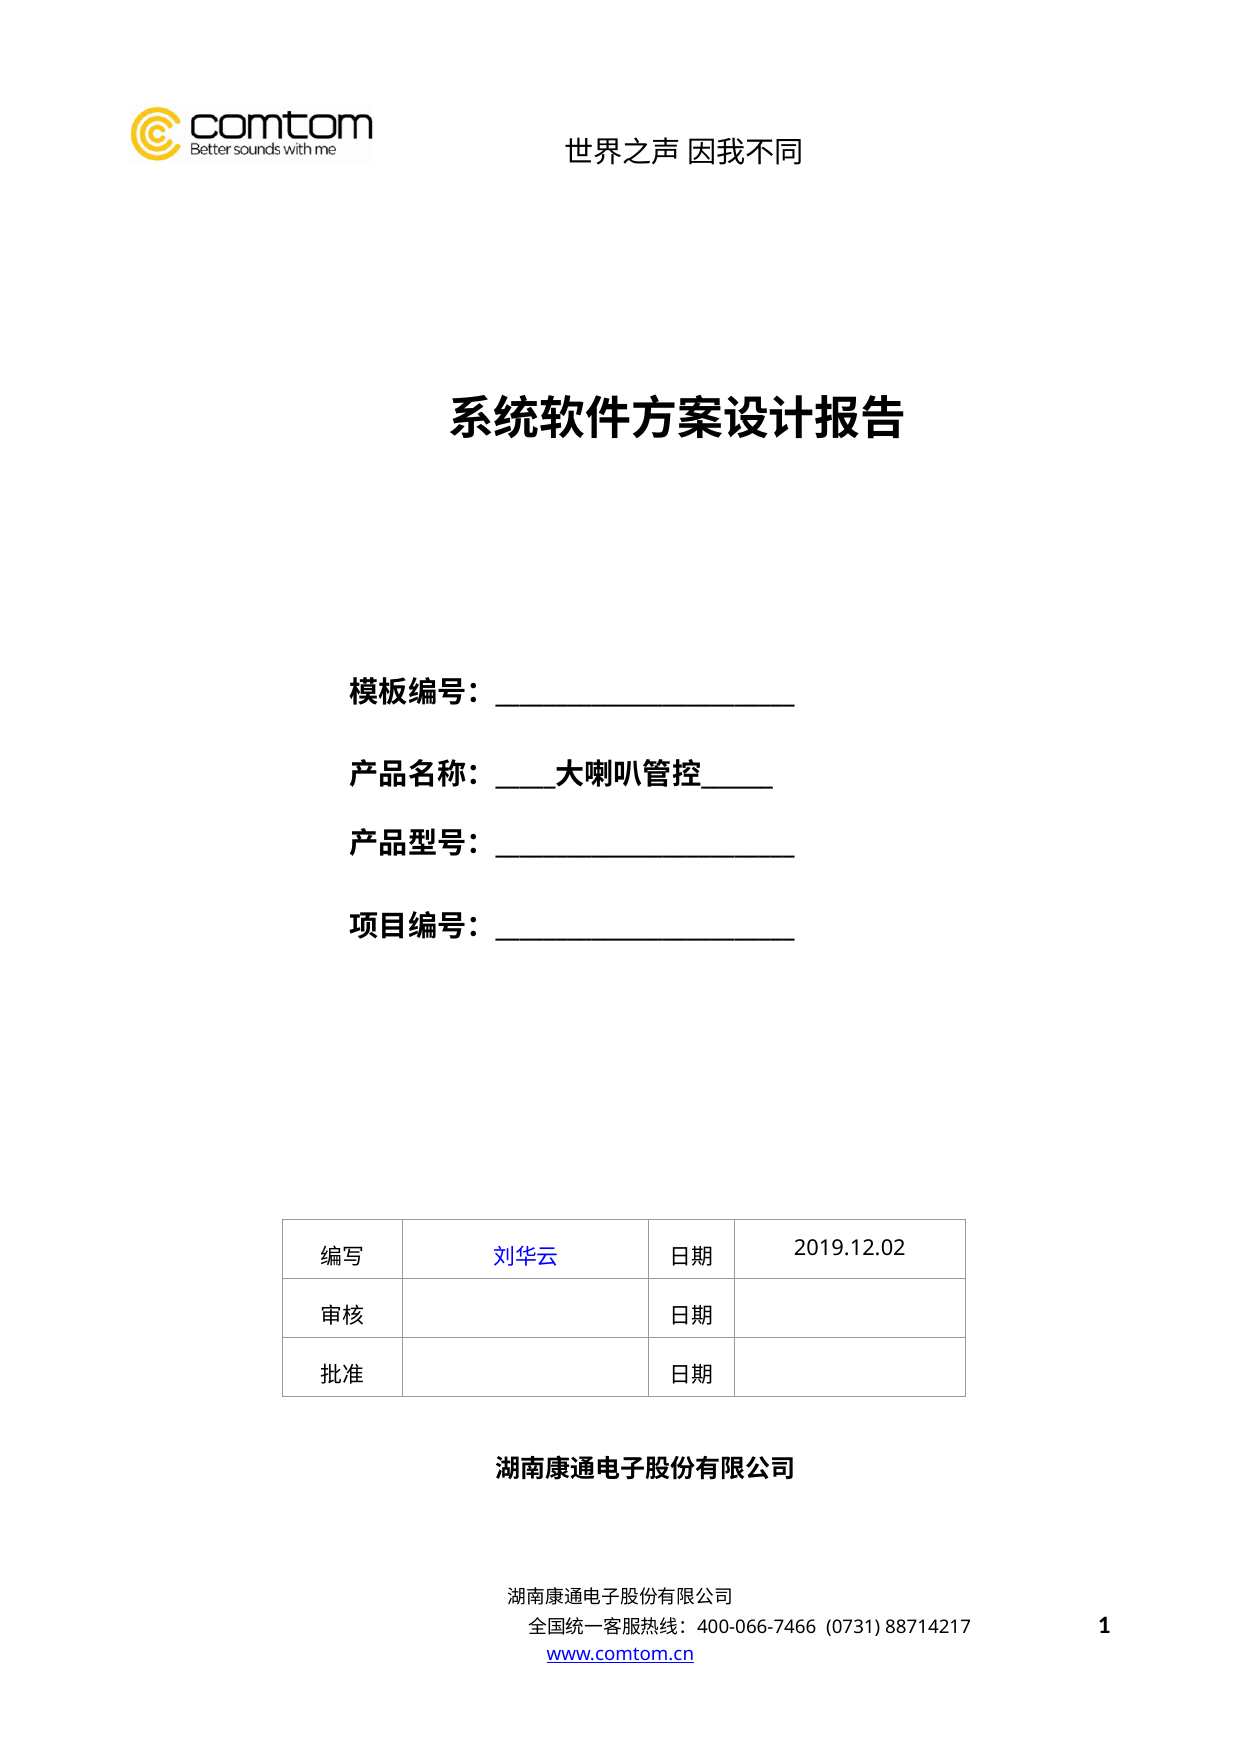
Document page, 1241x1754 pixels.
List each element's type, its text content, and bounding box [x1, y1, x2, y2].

table_header 编写 [283, 1220, 402, 1278]
table_cell [735, 1279, 965, 1337]
table_cell 批准 [283, 1338, 402, 1396]
picture [129, 103, 374, 163]
table_cell 审核 [283, 1279, 402, 1337]
table_header 日期 [649, 1220, 734, 1278]
text 系统软件方案设计报告 [152, 381, 1110, 448]
table_cell [403, 1338, 648, 1396]
text 模板编号：_________________________ [130, 669, 1110, 711]
text 湖南康通电子股份有限公司 [130, 1448, 1110, 1485]
table_cell 日期 [649, 1279, 734, 1337]
text 产品型号：_________________________ [130, 820, 1110, 862]
table_cell 日期 [649, 1338, 734, 1396]
table_cell [735, 1338, 965, 1396]
table_header 2019.12.02 [735, 1220, 965, 1278]
table_header 刘华云 [403, 1220, 648, 1278]
text 产品名称：_____大喇叭管控______ [130, 751, 1110, 793]
table_cell [403, 1279, 648, 1337]
text 项目编号：_________________________ [130, 902, 1110, 944]
